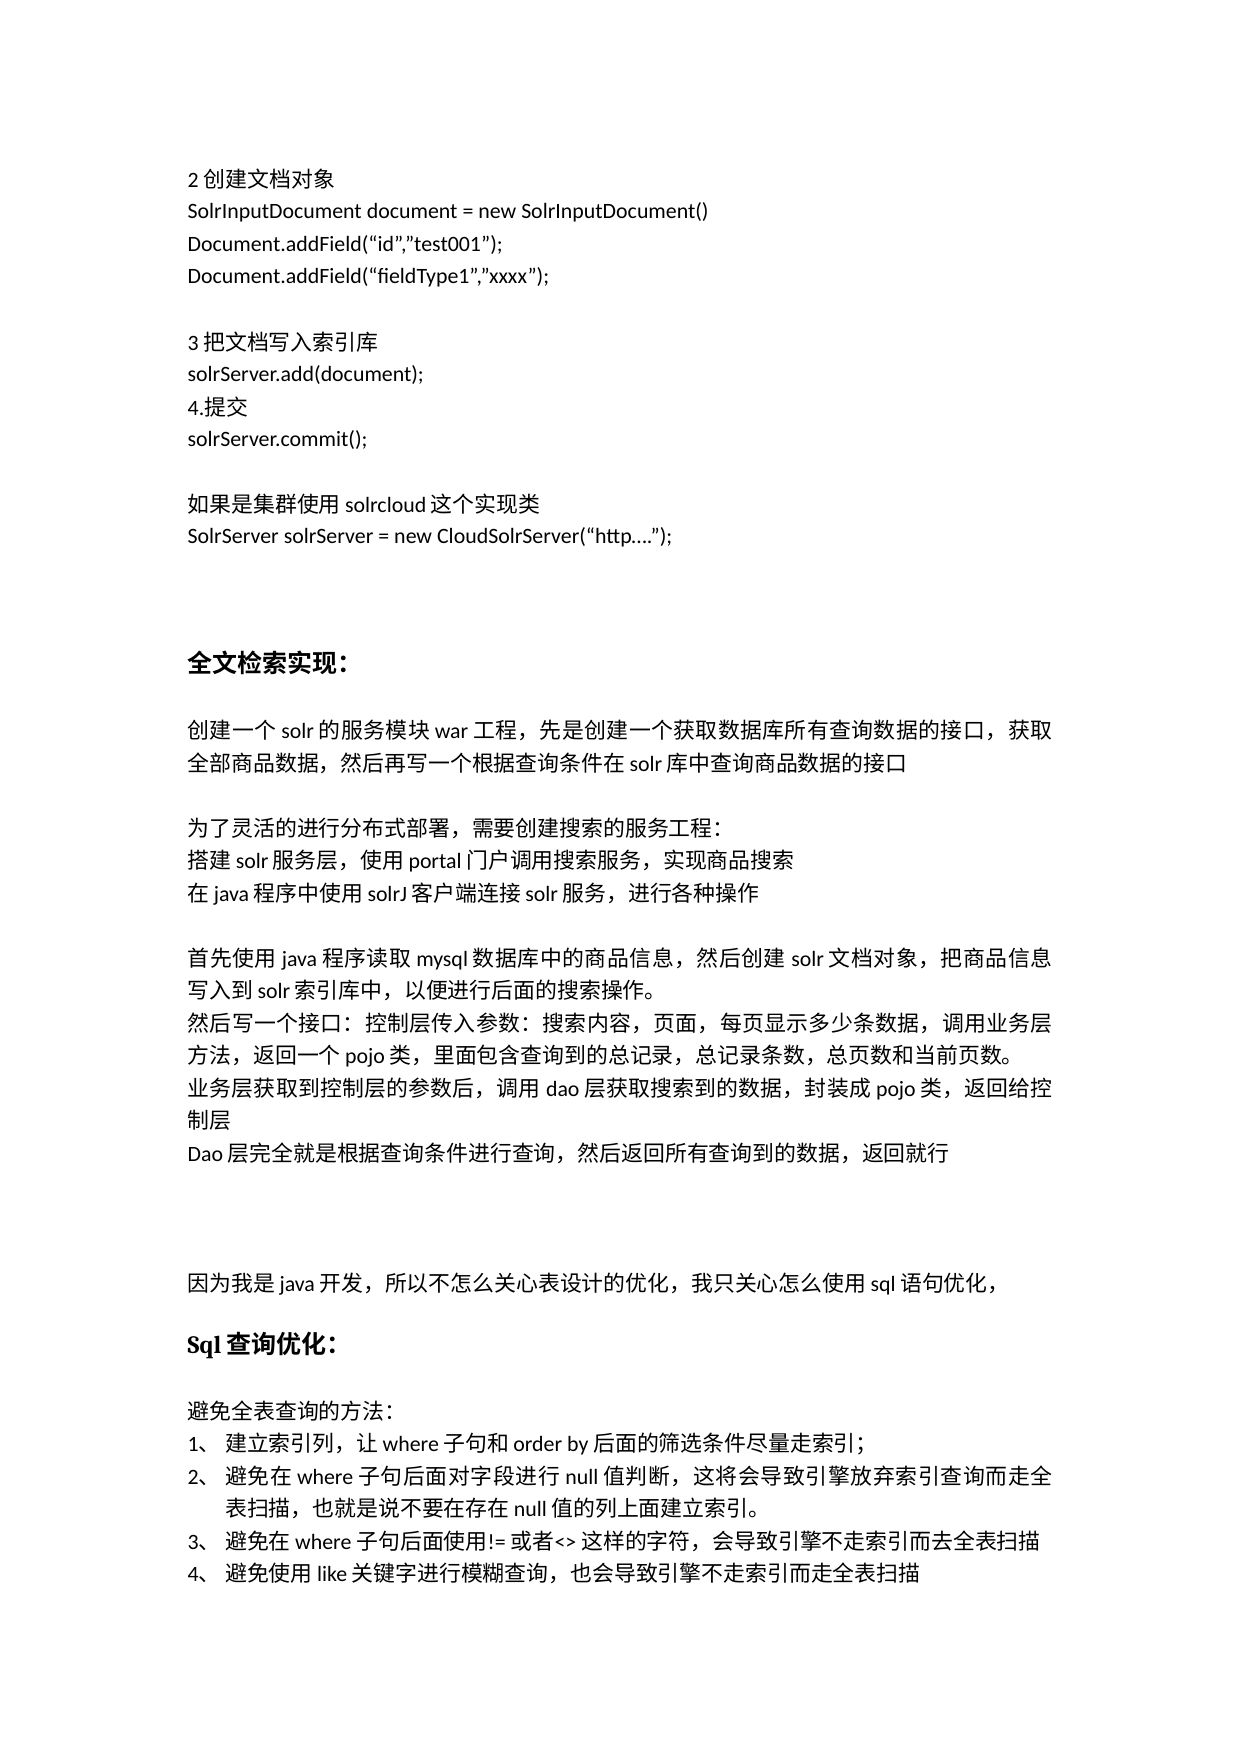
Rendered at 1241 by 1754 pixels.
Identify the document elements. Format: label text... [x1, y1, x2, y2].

subtitle Sql查询优化： [187, 1310, 1053, 1375]
list 避免在where 子句后面使用!= 或者<> 这样的字符，会导致引擎不走索引而去全表扫描 [187, 1523, 1053, 1556]
text SolrServer solrServer = new CloudSolrServer(“http….”); [187, 519, 1053, 552]
text 搭建solr服务层，使用portal门户调用搜索服务，实现商品搜索 [187, 843, 1053, 875]
text Document.addField(“id”,”test001”); [187, 227, 1053, 259]
text Document.addField(“fieldType1”,”xxxx”); [187, 259, 1053, 292]
text 在java程序中使用solrJ客户端连接solr服务，进行各种操作 [187, 875, 1053, 908]
text 创建一个solr的服务模块war工程，先是创建一个获取数据库所有查询数据的接口，获取全部商品数据，然后再写一个根据查询条件在solr库中查询商品数据的接口 [187, 713, 1053, 778]
list 避免使用like关键字进行模糊查询，也会导致引擎不走索引而走全表扫描 [187, 1556, 1053, 1588]
text 为了灵活的进行分布式部署，需要创建搜索的服务工程： [187, 810, 1053, 843]
text Dao层完全就是根据查询条件进行查询，然后返回所有查询到的数据，返回就行 [187, 1135, 1053, 1168]
text 因为我是java开发，所以不怎么关心表设计的优化，我只关心怎么使用sql语句优化， [187, 1265, 1053, 1298]
subtitle 全文检索实现： [187, 629, 1053, 694]
text 避免全表查询的方法： [187, 1393, 1053, 1426]
text 2 创建文档对象 [187, 162, 1053, 194]
list 避免在where子句后面对字段进行null值判断，这将会导致引擎放弃索引查询而走全表扫描，也就是说不要在存在null值的列上面建立索引。 [187, 1458, 1053, 1523]
list 建立索引列，让where子句和order by 后面的筛选条件尽量走索引； [187, 1426, 1053, 1458]
text 业务层获取到控制层的参数后，调用dao层获取搜索到的数据，封装成pojo类，返回给控制层 [187, 1070, 1053, 1135]
text solrServer.add(document); [187, 357, 1053, 389]
text 3把文档写入索引库 [187, 324, 1053, 357]
text 4.提交 [187, 389, 1053, 422]
text 如果是集群使用solrcloud这个实现类 [187, 487, 1053, 519]
text SolrInputDocument document = new SolrInputDocument() [187, 194, 1053, 227]
text 然后写一个接口：控制层传入参数：搜索内容，页面，每页显示多少条数据，调用业务层方法，返回一个pojo类，里面包含查询到的总记录，总记录条数，总页数和当前页数。 [187, 1005, 1053, 1070]
text solrServer.commit(); [187, 422, 1053, 454]
text 首先使用java程序读取mysql数据库中的商品信息，然后创建solr文档对象，把商品信息写入到solr索引库中，以便进行后面的搜索操作。 [187, 940, 1053, 1005]
